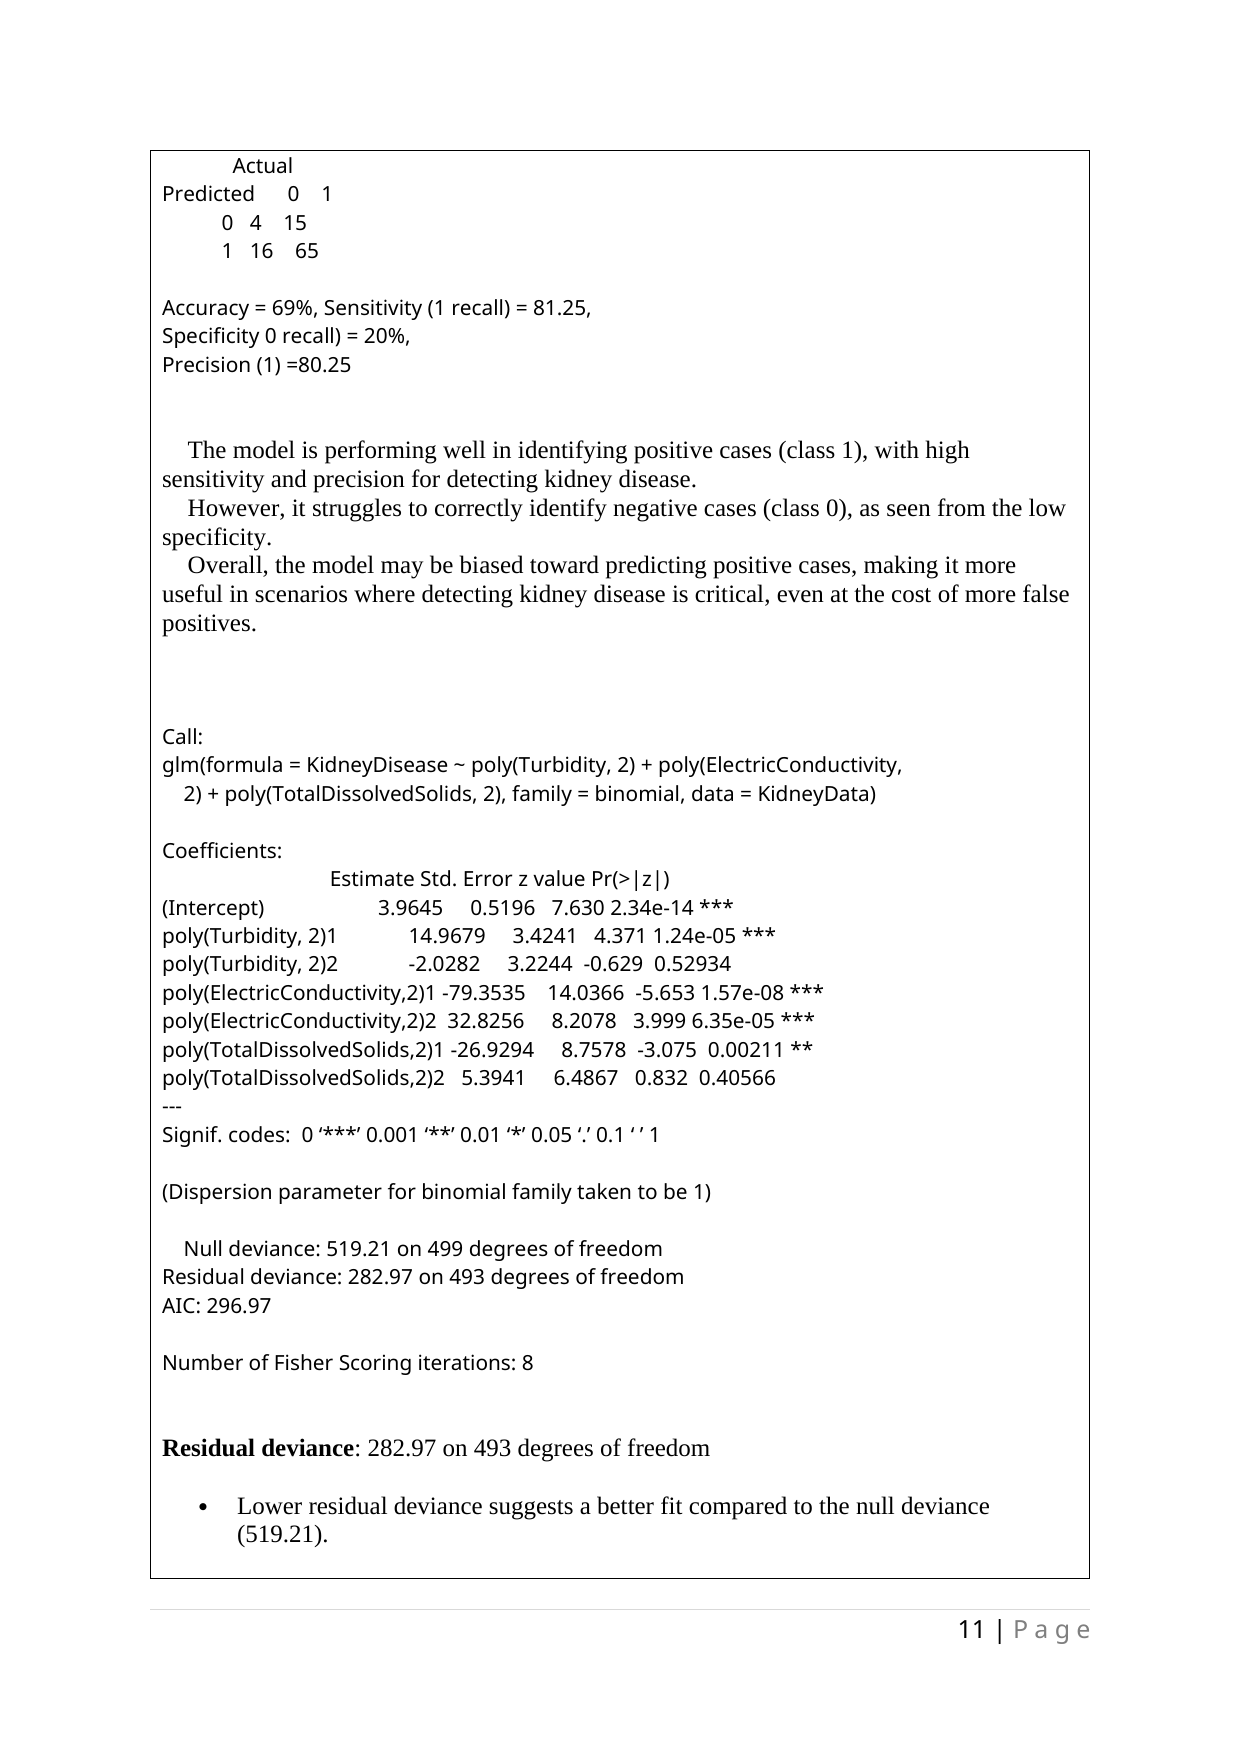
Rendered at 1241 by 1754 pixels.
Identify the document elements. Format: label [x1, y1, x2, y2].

table_header [151, 151, 1089, 1577]
